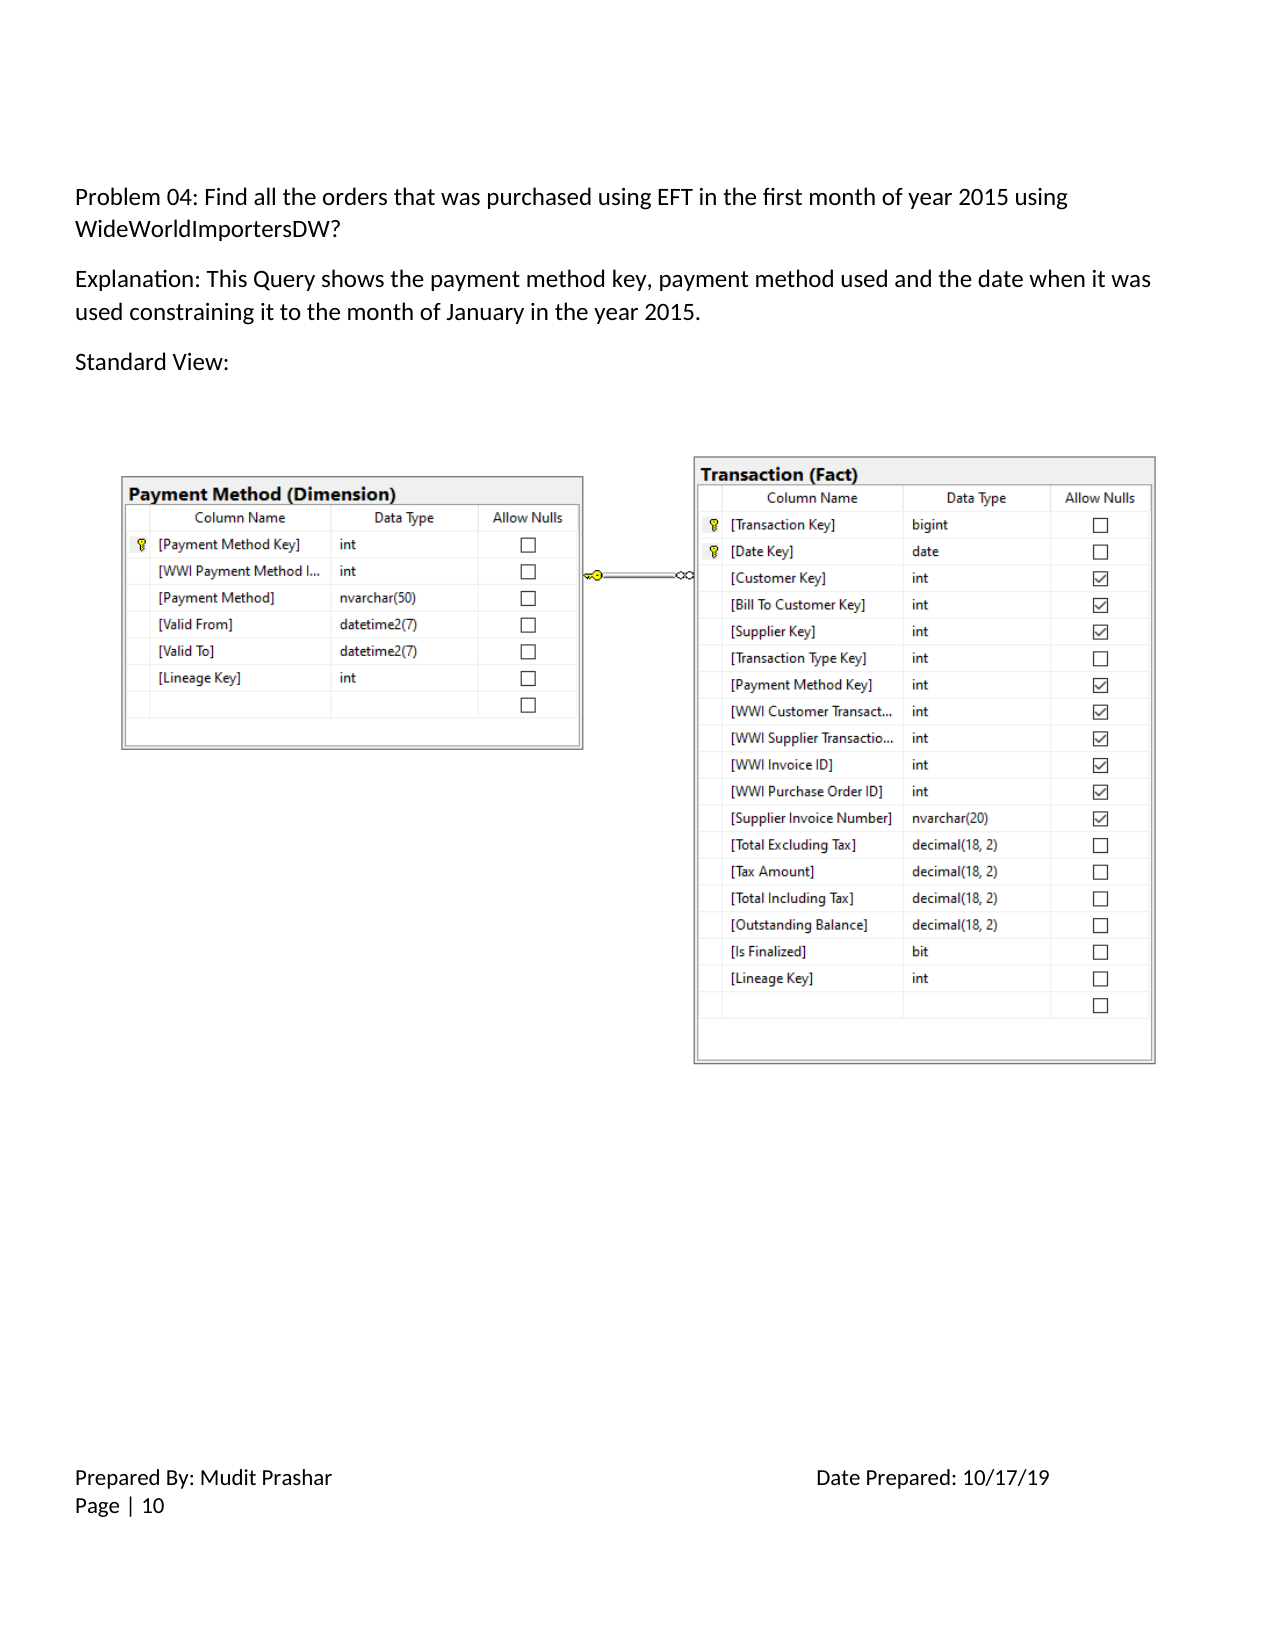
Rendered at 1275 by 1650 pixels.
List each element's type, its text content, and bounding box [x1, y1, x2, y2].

text Standard View: [75, 346, 1200, 376]
text Problem 04: Find all the orders that was purchased using EFT in the first month of year 2015 using WideWorldImportersDW? [75, 181, 1200, 244]
text Explanation: This Query shows the payment method key, payment method used and the date when it was used constraining it to the month of January in the year 2015. [75, 263, 1200, 327]
picture [75, 395, 1200, 1084]
